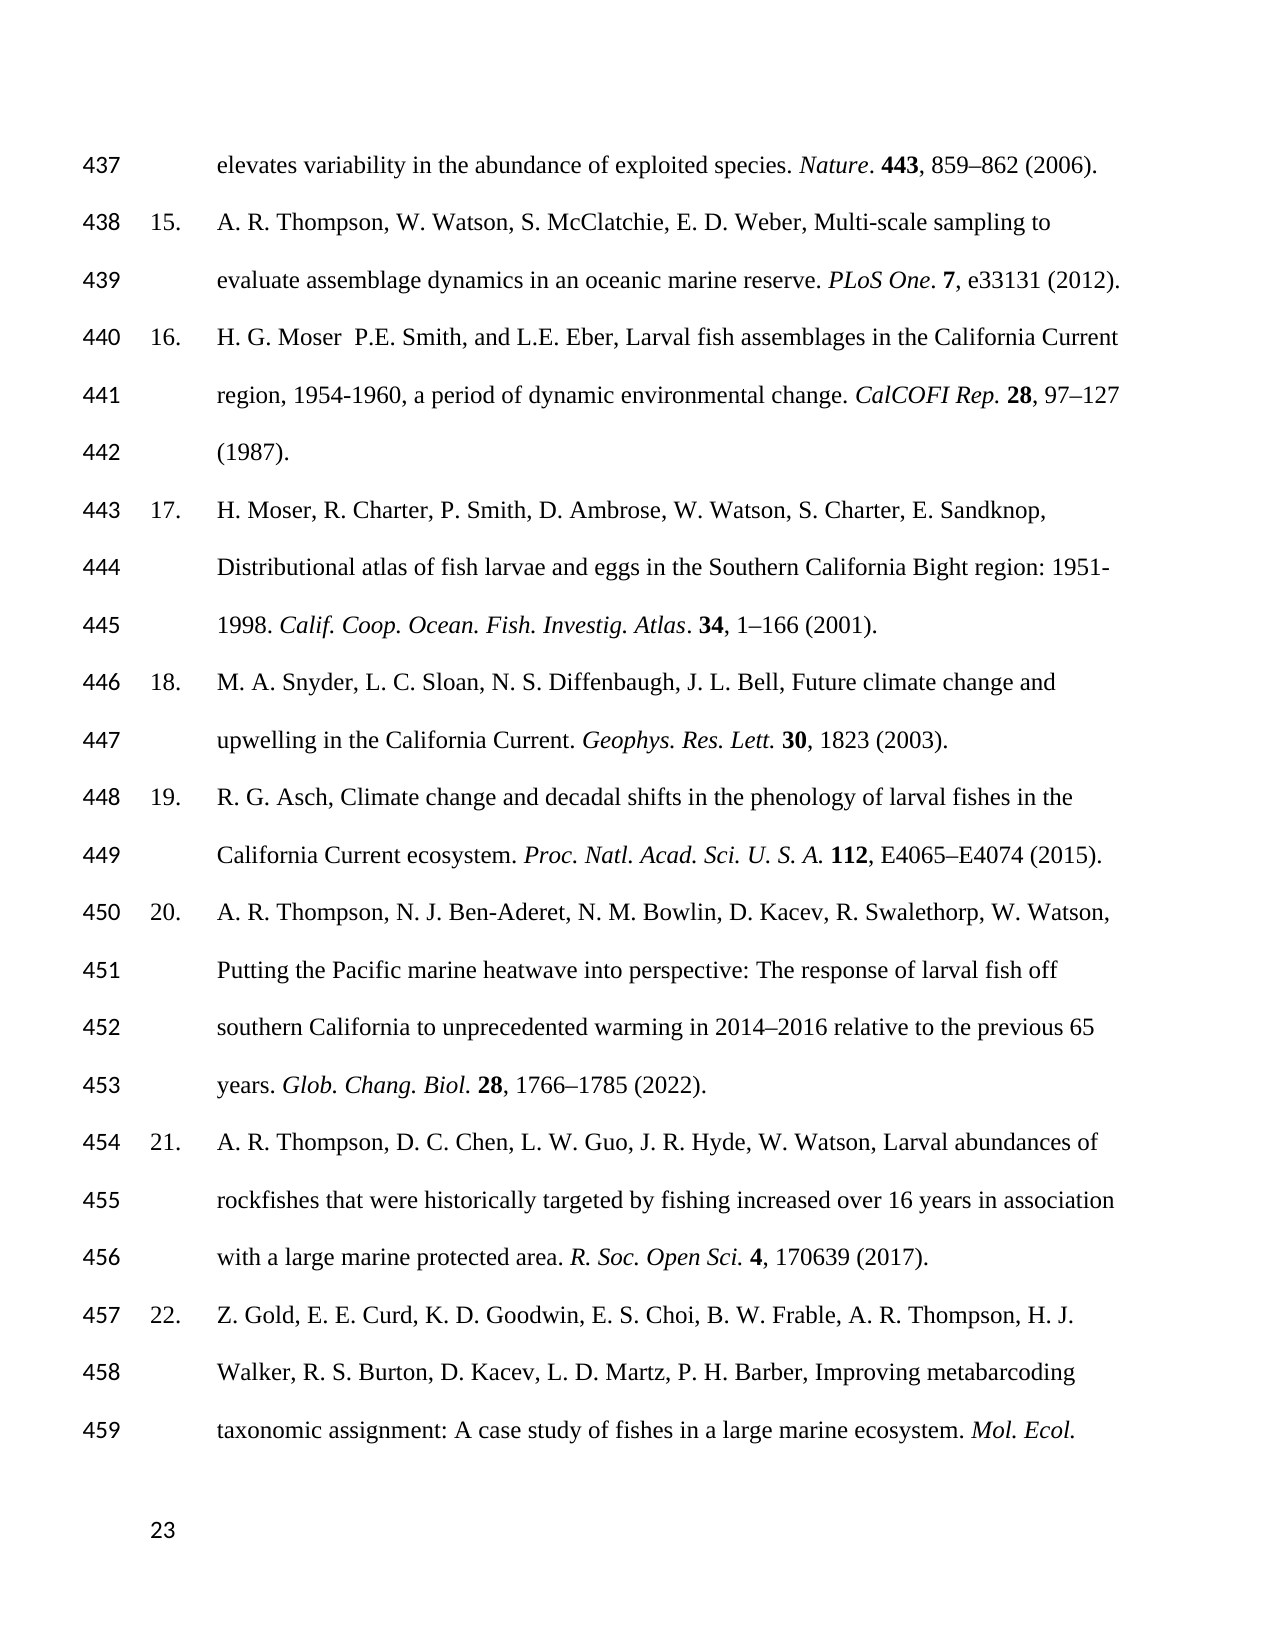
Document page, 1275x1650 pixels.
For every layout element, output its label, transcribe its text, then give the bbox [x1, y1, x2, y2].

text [150, 1300, 1125, 1444]
text 18. M. A. Snyder, L. C. Sloan, N. S. Diffenbaugh, J. L. Bell, Future climate change and upwelling in the California Current. Geophys. Res. Lett. 30, 1823 (2003). [150, 667, 1125, 754]
text 19. R. G. Asch, Climate change and decadal shifts in the phenology of larval fishes in the California Current ecosystem. Proc. Natl. Acad. Sci. U. S. A. 112, E4065–E4074 (2015). [150, 782, 1125, 869]
text 16. H. G. Moser P.E. Smith, and L.E. Eber, Larval fish assemblages in the California Current region, 1954-1960, a period of dynamic environmental change. CalCOFI Rep. 28, 97–127 (1987). [150, 322, 1125, 466]
text 17. H. Moser, R. Charter, P. Smith, D. Ambrose, W. Watson, S. Charter, E. Sandknop, Distributional atlas of fish larvae and eggs in the Southern California Bight region: 1951-1998. Calif. Coop. Ocean. Fish. Investig. Atlas. 34, 1–166 (2001). [150, 495, 1125, 639]
text 21. A. R. Thompson, D. C. Chen, L. W. Guo, J. R. Hyde, W. Watson, Larval abundances of rockfishes that were historically targeted by fishing increased over 16 years in association with a large marine protected area. R. Soc. Open Sci. 4, 170639 (2017). [150, 1127, 1125, 1271]
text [150, 150, 1125, 179]
text 20. A. R. Thompson, N. J. Ben-Aderet, N. M. Bowlin, D. Kacev, R. Swalethorp, W. Watson, Putting the Pacific marine heatwave into perspective: The response of larval fish off southern California to unprecedented warming in 2014–2016 relative to the previous 65 years. Glob. Chang. Biol. 28, 1766–1785 (2022). [150, 897, 1125, 1099]
text 15. A. R. Thompson, W. Watson, S. McClatchie, E. D. Weber, Multi-scale sampling to evaluate assemblage dynamics in an oceanic marine reserve. PLoS One. 7, e33131 (2012). [150, 207, 1125, 294]
